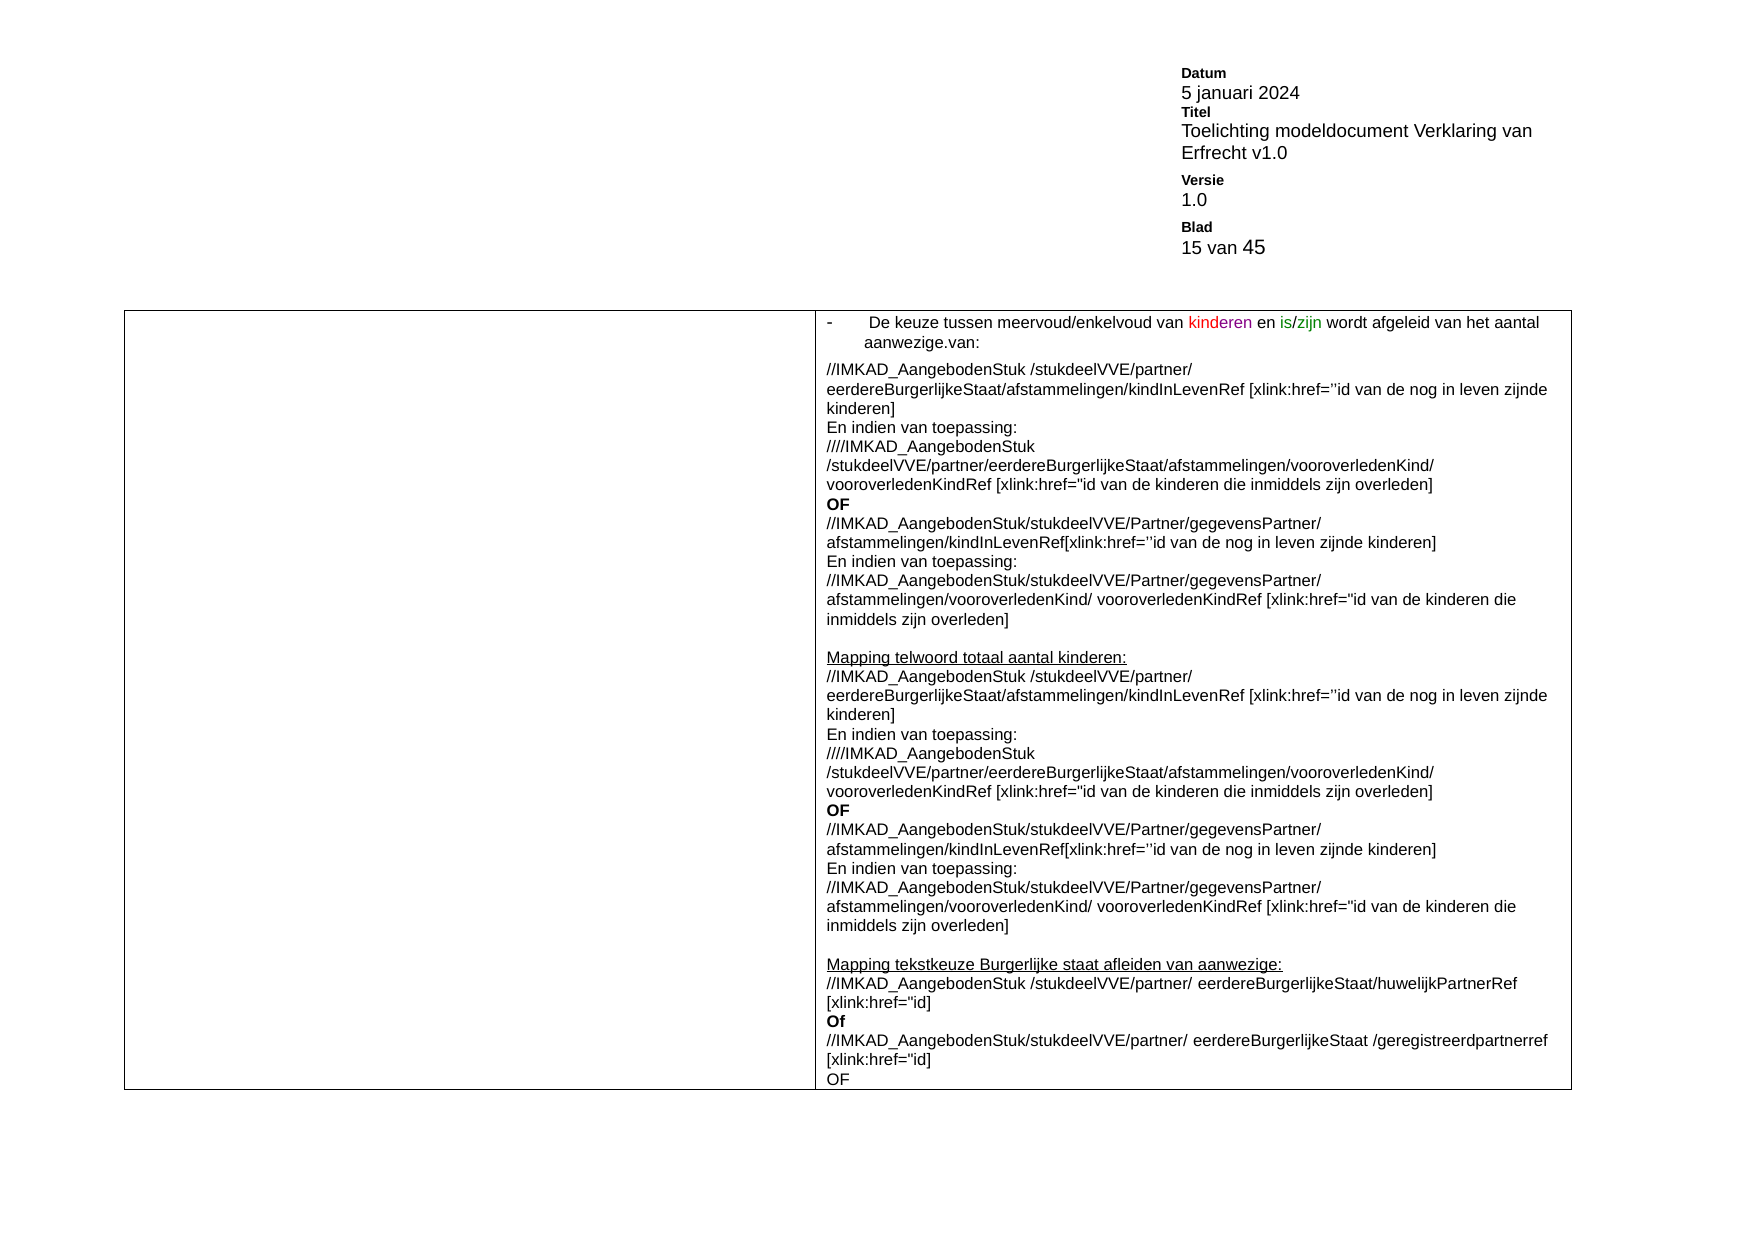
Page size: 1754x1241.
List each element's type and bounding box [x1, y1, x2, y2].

table_cell [816, 311, 1571, 1088]
table_cell [125, 311, 815, 1088]
